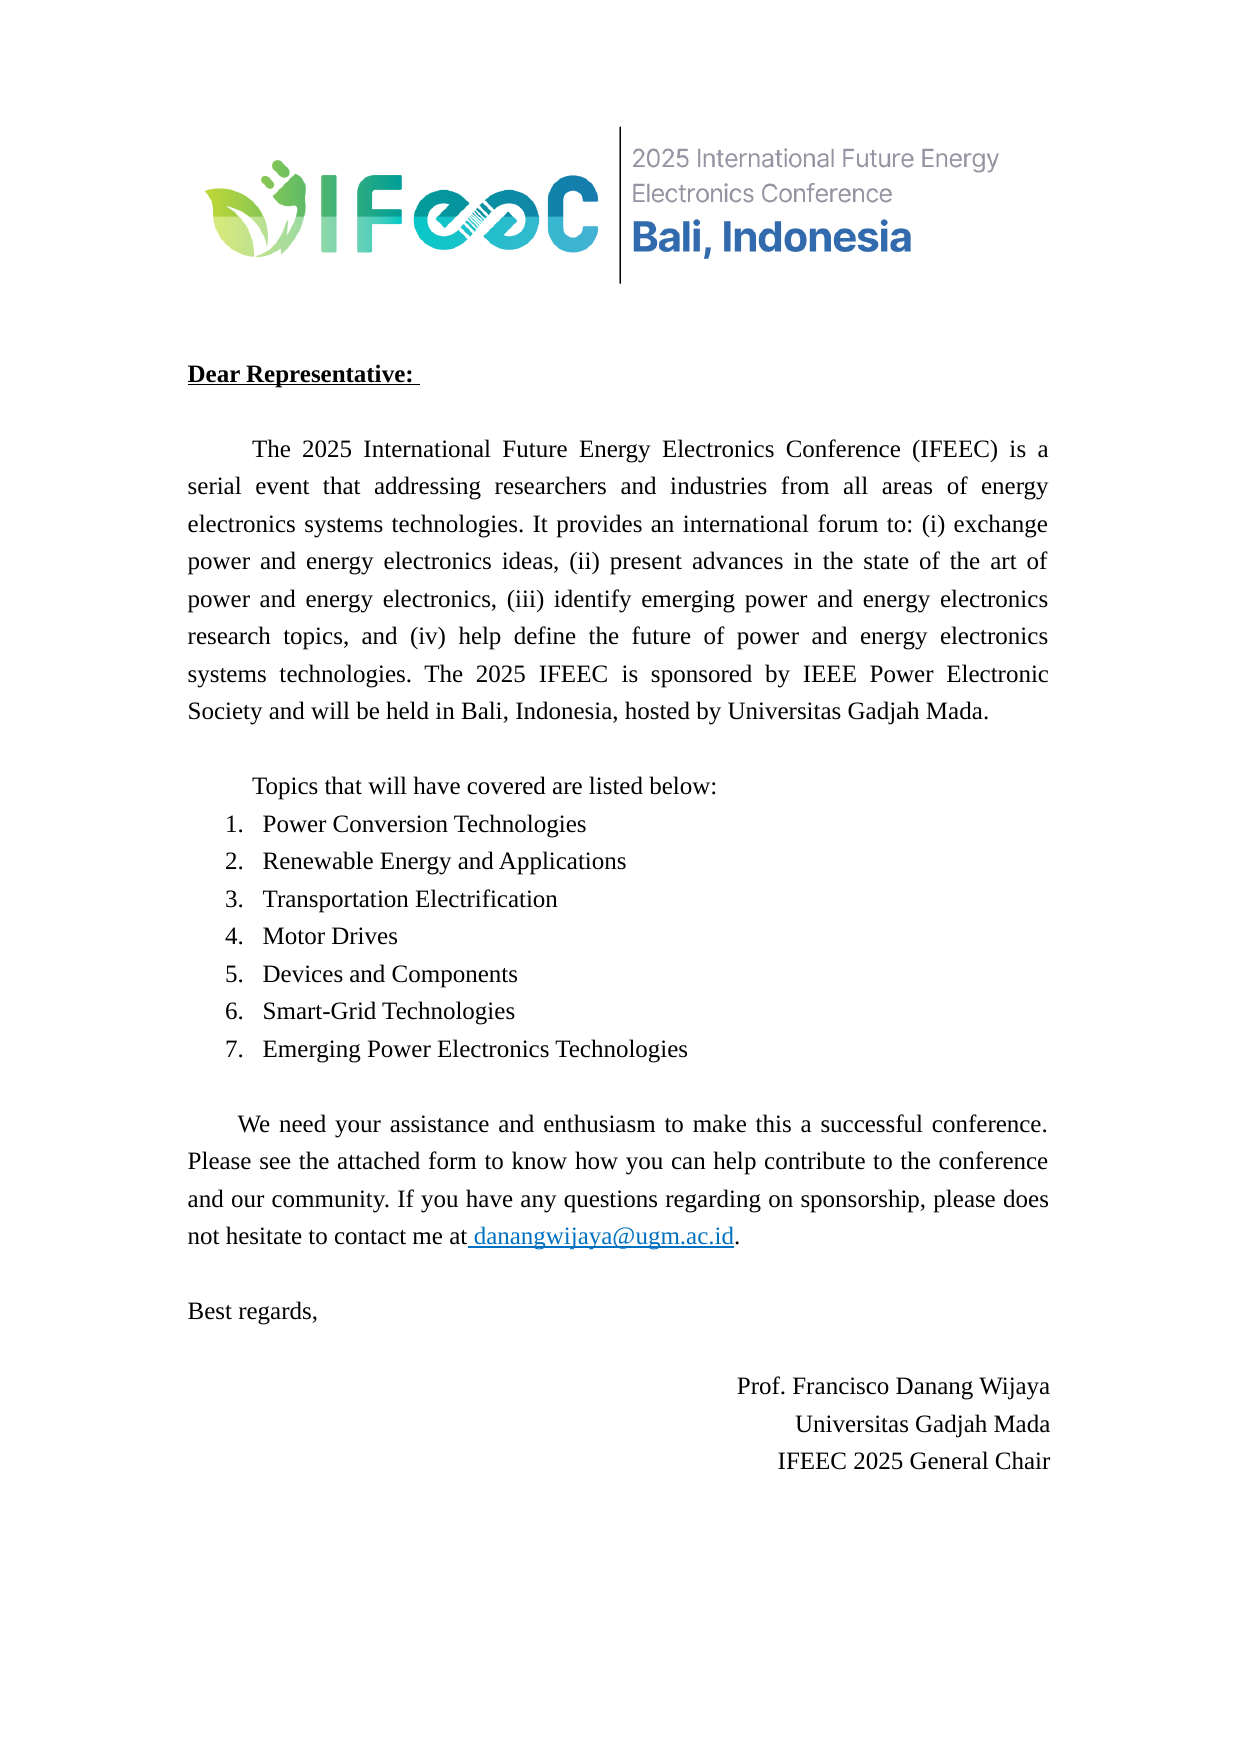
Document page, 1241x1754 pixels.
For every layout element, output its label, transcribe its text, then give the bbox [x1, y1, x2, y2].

list Transportation Electrification [225, 879, 1049, 917]
list IFEEC 2025 General Chair [187, 1442, 1050, 1479]
text Topics that will have covered are listed below: [187, 767, 1049, 804]
list Power Conversion Technologies [225, 804, 1049, 842]
text The 2025 International Future Energy Electronics Conference (IFEEC) is a serial event that addressing researchers and industries from all areas of energy electronics systems technologies. It provides an international forum to: (i) exchange power and energy electronics ideas, (ii) present advances in the state of the art of power and energy electronics, (iii) identify emerging power and energy electronics research topics, and (iv) help define the future of power and energy electronics systems technologies. The 2025 IFEEC is sponsored by IEEE Power Electronic Society and will be held in Bali, Indonesia, hosted by Universitas Gadjah Mada. [187, 429, 1049, 729]
list Motor Drives [225, 917, 1049, 954]
list Renewable Energy and Applications [225, 842, 1049, 879]
list Devices and Components [225, 954, 1049, 992]
list Smart-Grid Technologies [225, 992, 1049, 1029]
list Universitas Gadjah Mada [187, 1404, 1050, 1442]
picture [187, 88, 1053, 305]
text Dear Representative: [187, 354, 1049, 392]
list Best regards, [187, 1292, 1049, 1329]
list Emerging Power Electronics Technologies [225, 1029, 1049, 1067]
text We need your assistance and enthusiasm to make this a successful conference. Please see the attached form to know how you can help contribute to the conference and our community. If you have any questions regarding on sponsorship, please does not hesitate to contact me at danangwijaya@ugm.ac.id. [187, 1104, 1049, 1254]
list Prof. Francisco Danang Wijaya [187, 1367, 1050, 1404]
